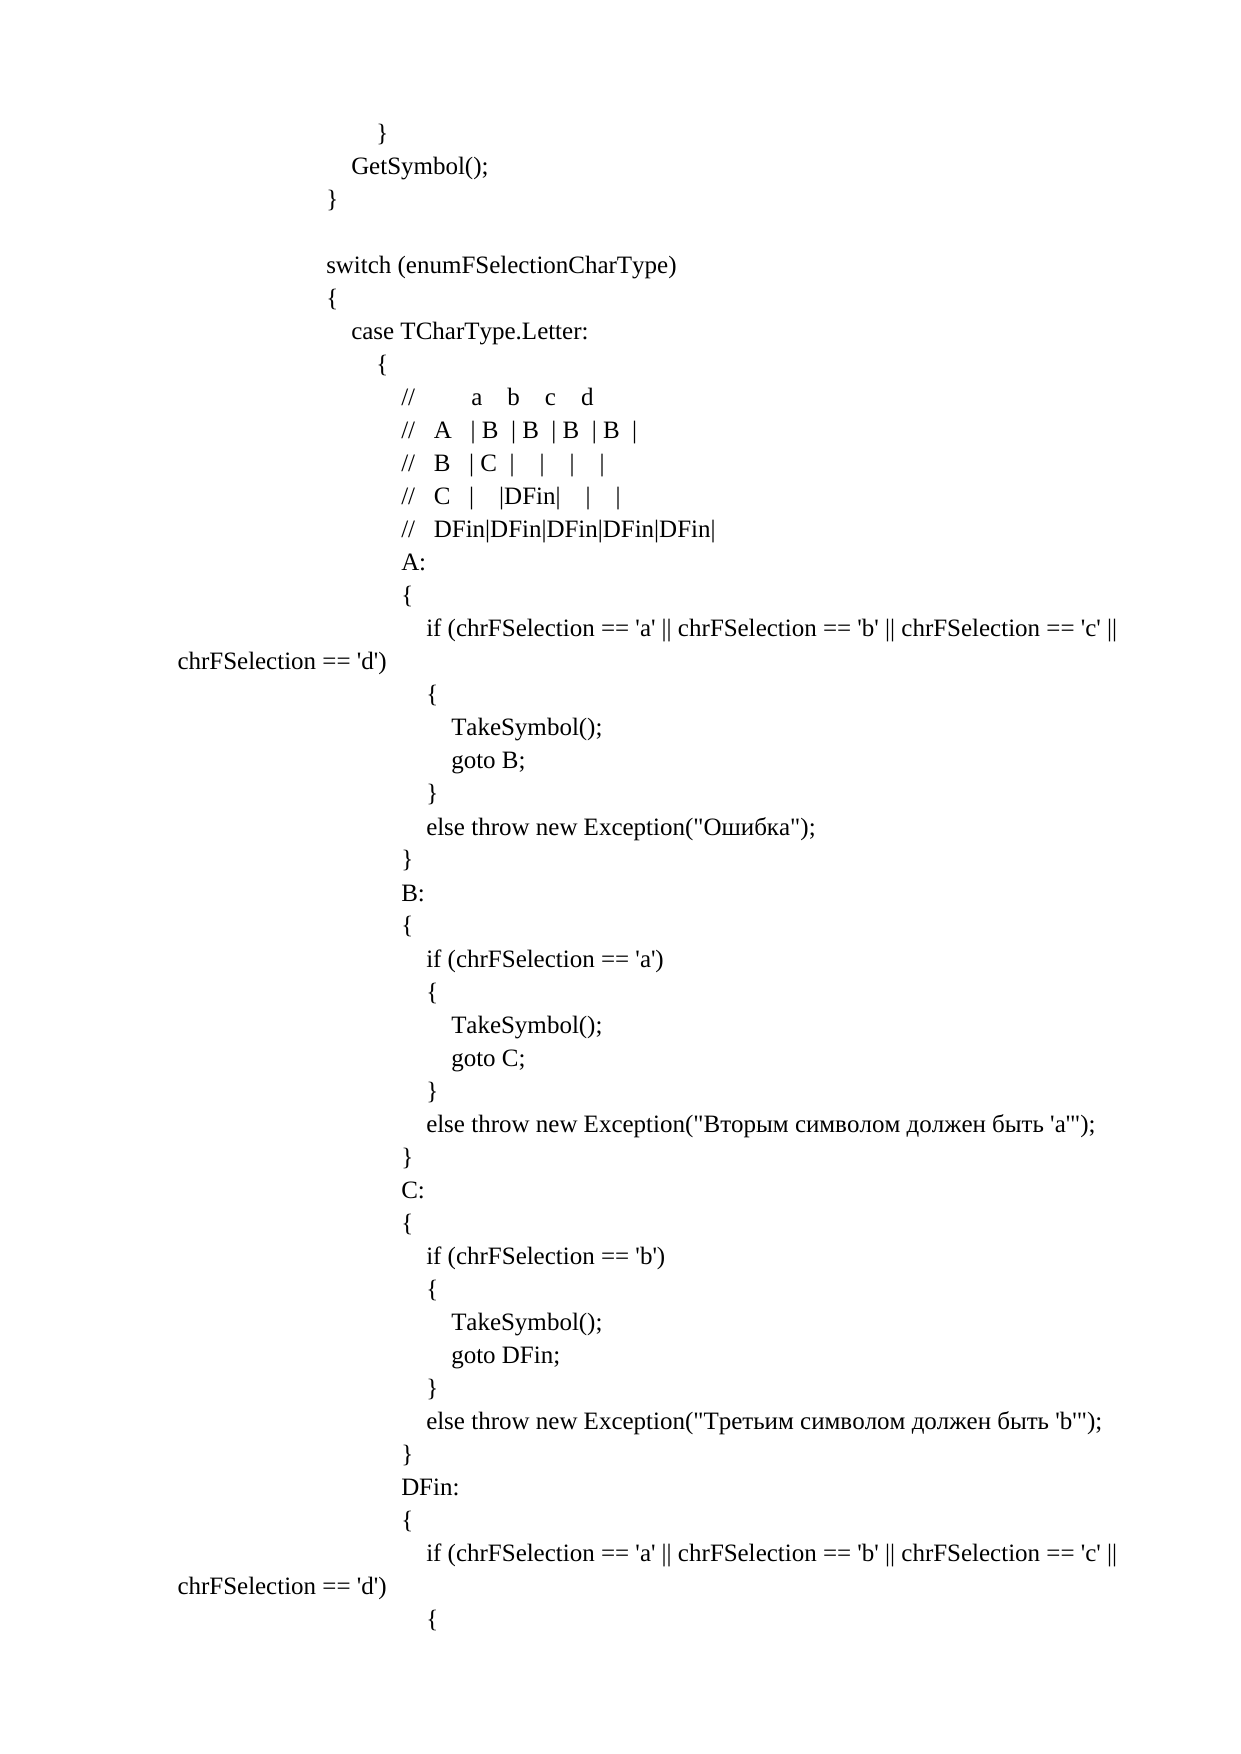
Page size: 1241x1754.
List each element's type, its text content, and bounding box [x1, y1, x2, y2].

text { [177, 1208, 1152, 1237]
text } [177, 844, 1152, 873]
text { [177, 1274, 1152, 1303]
text switch (enumFSelectionCharType) [177, 250, 1152, 279]
text else throw new Exception("Ошибка"); [177, 812, 1152, 840]
text C: [177, 1175, 1152, 1203]
text if (chrFSelection == 'a' || chrFSelection == 'b' || chrFSelection == 'c' || chrFSelection == 'd') [177, 1538, 1152, 1600]
text else throw new Exception("Вторым символом должен быть 'a'"); [177, 1109, 1152, 1137]
text { [177, 1604, 1152, 1633]
text { [177, 349, 1152, 378]
text } [177, 1439, 1152, 1468]
text if (chrFSelection == 'a') [177, 944, 1152, 972]
text } [177, 118, 1152, 147]
text TakeSymbol(); [177, 712, 1152, 741]
text { [177, 580, 1152, 609]
text else throw new Exception("Третьим символом должен быть 'b'"); [177, 1406, 1152, 1435]
text if (chrFSelection == 'b') [177, 1241, 1152, 1269]
text } [177, 184, 1152, 213]
text // B | C | | | | [177, 448, 1152, 477]
text B: [177, 878, 1152, 906]
text // C | |DFin| | | [177, 481, 1152, 510]
text TakeSymbol(); [177, 1307, 1152, 1336]
text TakeSymbol(); [177, 1010, 1152, 1038]
text { [177, 283, 1152, 312]
text { [177, 679, 1152, 708]
text goto DFin; [177, 1340, 1152, 1369]
text GetSymbol(); [177, 151, 1152, 180]
text case TCharType.Letter: [177, 316, 1152, 345]
text } [177, 1142, 1152, 1171]
text if (chrFSelection == 'a' || chrFSelection == 'b' || chrFSelection == 'c' || chrFSelection == 'd') [177, 613, 1152, 675]
text // a b c d [177, 382, 1152, 411]
text } [177, 1076, 1152, 1104]
text { [177, 911, 1152, 939]
text A: [177, 547, 1152, 576]
text { [177, 1505, 1152, 1534]
text } [177, 1373, 1152, 1402]
text // DFin|DFin|DFin|DFin|DFin| [177, 514, 1152, 543]
text // A | B | B | B | B | [177, 415, 1152, 444]
text DFin: [177, 1472, 1152, 1501]
text { [177, 977, 1152, 1005]
text goto C; [177, 1043, 1152, 1071]
text } [177, 778, 1152, 807]
text goto B; [177, 746, 1152, 774]
